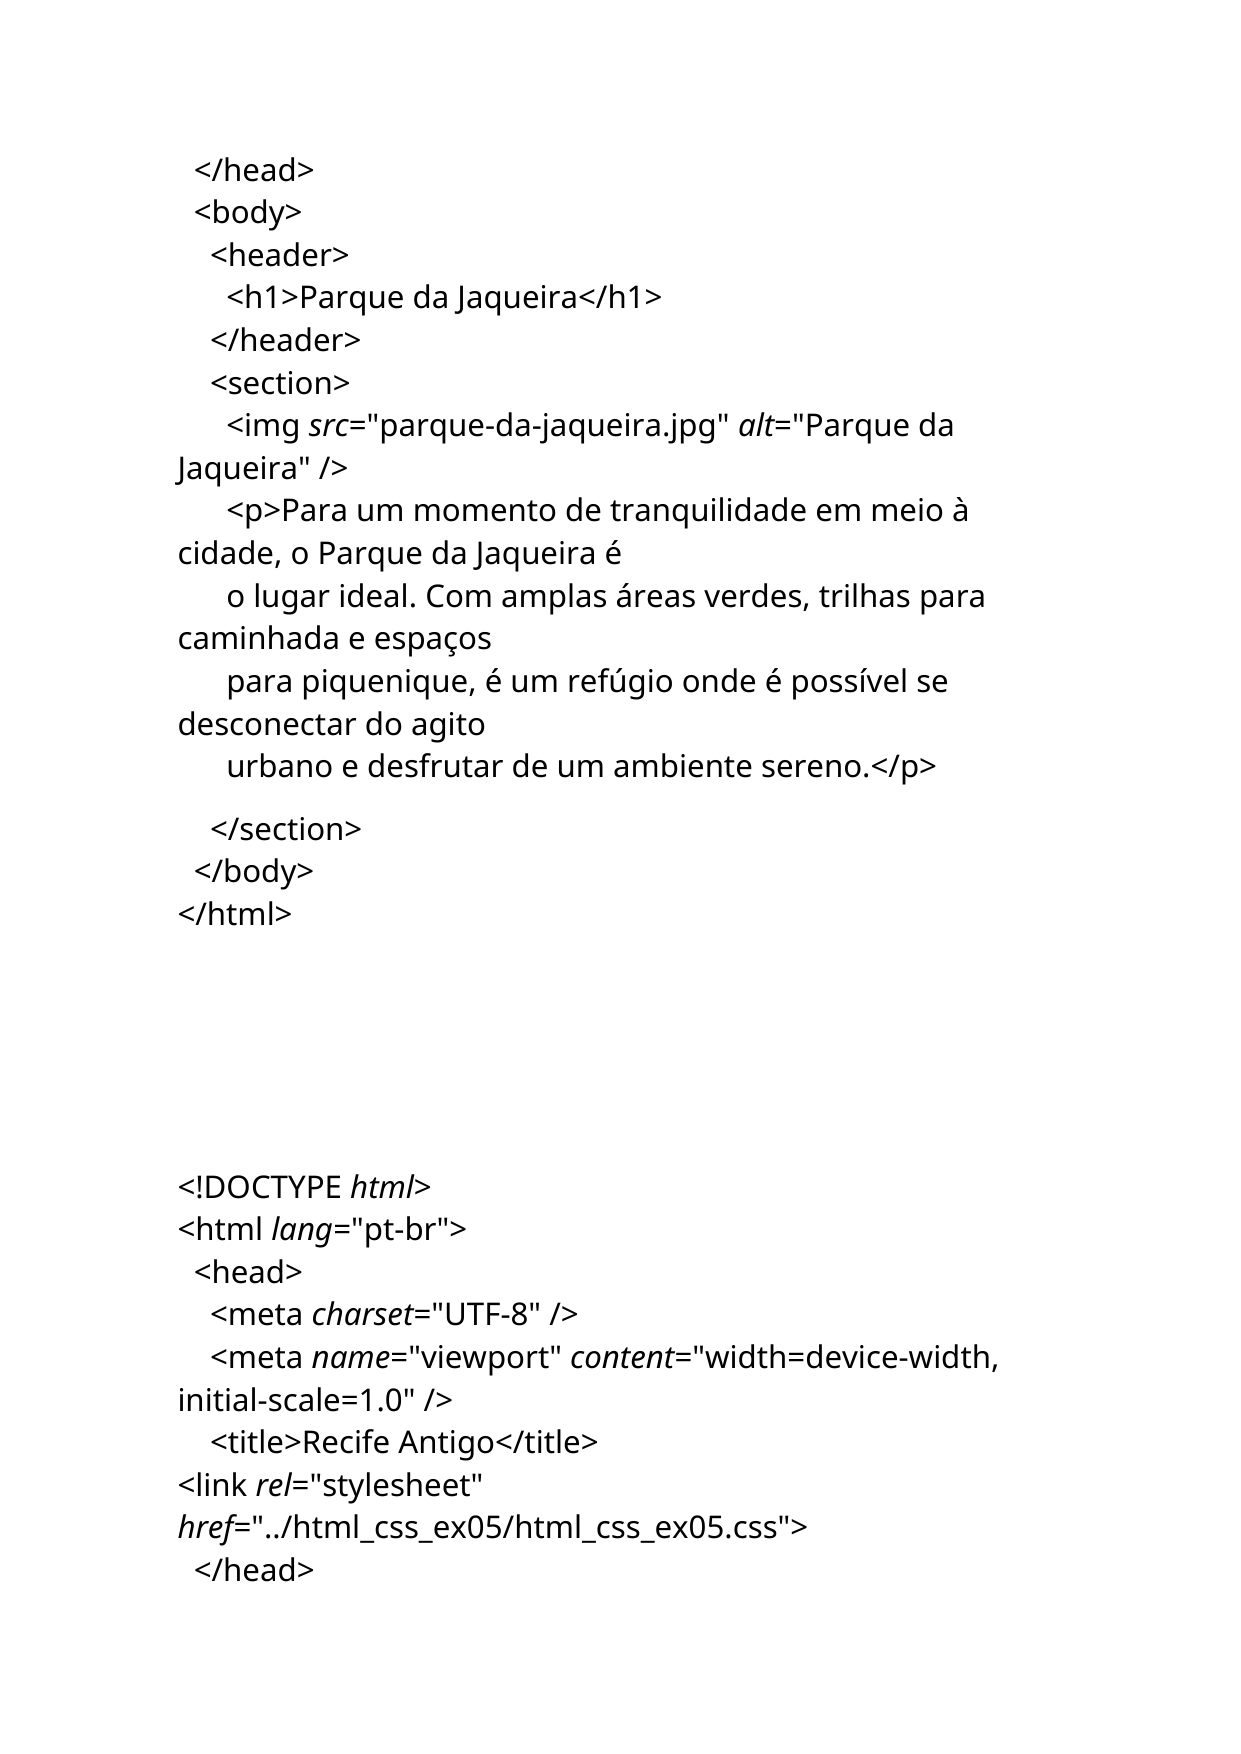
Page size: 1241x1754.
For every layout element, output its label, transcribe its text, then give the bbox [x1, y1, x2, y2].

text <p>Para um momento de tranquilidade em meio à cidade, o Parque da Jaqueira é [177, 488, 1063, 574]
text <head> [177, 1250, 1063, 1292]
text <!DOCTYPE html> [177, 1164, 1063, 1207]
text urbano e desfrutar de um ambiente sereno.</p> [177, 744, 1063, 787]
text <html lang="pt-br"> [177, 1207, 1063, 1250]
text </head> [177, 1548, 1063, 1591]
text <section> [177, 361, 1063, 403]
text </html> [177, 892, 1063, 934]
text <title>Recife Antigo</title> [177, 1420, 1063, 1463]
text <meta charset="UTF-8" /> [177, 1292, 1063, 1335]
text <header> [177, 233, 1063, 275]
text <link rel="stylesheet" href="../html_css_ex05/html_css_ex05.css"> [177, 1463, 1063, 1548]
text </section> [177, 807, 1063, 849]
text </body> [177, 849, 1063, 892]
text o lugar ideal. Com amplas áreas verdes, trilhas para caminhada e espaços [177, 574, 1063, 659]
text </header> [177, 318, 1063, 361]
text <h1>Parque da Jaqueira</h1> [177, 275, 1063, 318]
text <body> [177, 190, 1063, 233]
text <img src="parque-da-jaqueira.jpg" alt="Parque da Jaqueira" /> [177, 403, 1063, 488]
text <meta name="viewport" content="width=device-width, initial-scale=1.0" /> [177, 1335, 1063, 1420]
text para piquenique, é um refúgio onde é possível se desconectar do agito [177, 659, 1063, 744]
text </head> [177, 148, 1063, 190]
